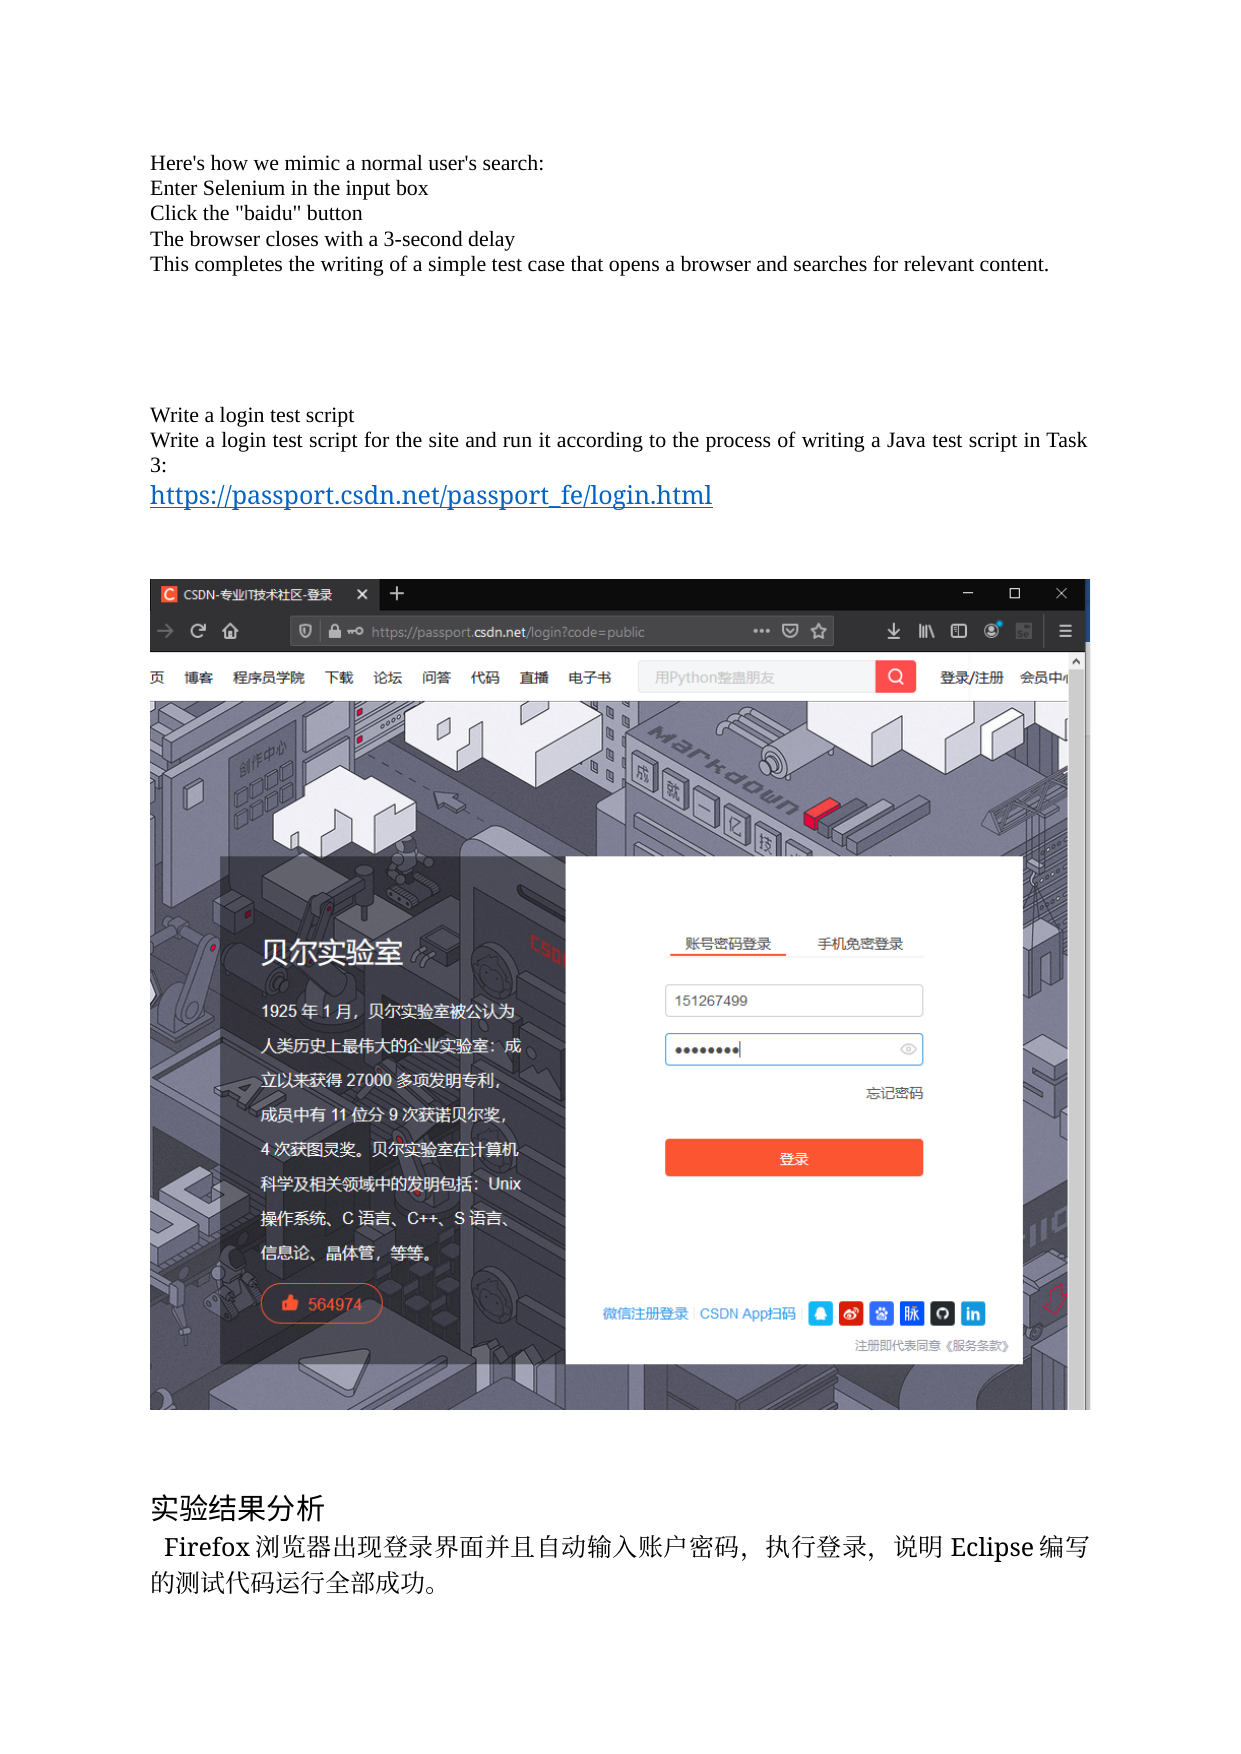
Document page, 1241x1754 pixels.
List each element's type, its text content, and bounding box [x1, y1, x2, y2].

text Enter Selenium in the input box [150, 175, 1090, 200]
text 实验结果分析 [150, 1485, 1090, 1528]
text Here's how we mimic a normal user's search: [150, 150, 1090, 175]
text The browser closes with a 3-second delay [150, 226, 1090, 251]
text Write a login test script [150, 402, 1090, 427]
text Click the "baidu" button [150, 200, 1090, 226]
text Write a login test script for the site and run it according to the process of writing a Java test script in Task 3: [150, 427, 1090, 478]
text This completes the writing of a simple test case that opens a browser and searches for relevant content. [150, 251, 1090, 276]
picture [150, 579, 1091, 1410]
text https://passport.csdn.net/passport_fe/login.html [150, 478, 1090, 512]
text Firefox浏览器出现登录界面并且自动输入账户密码，执行登录，说明Eclipse编写的测试代码运行全部成功。 [150, 1528, 1090, 1599]
